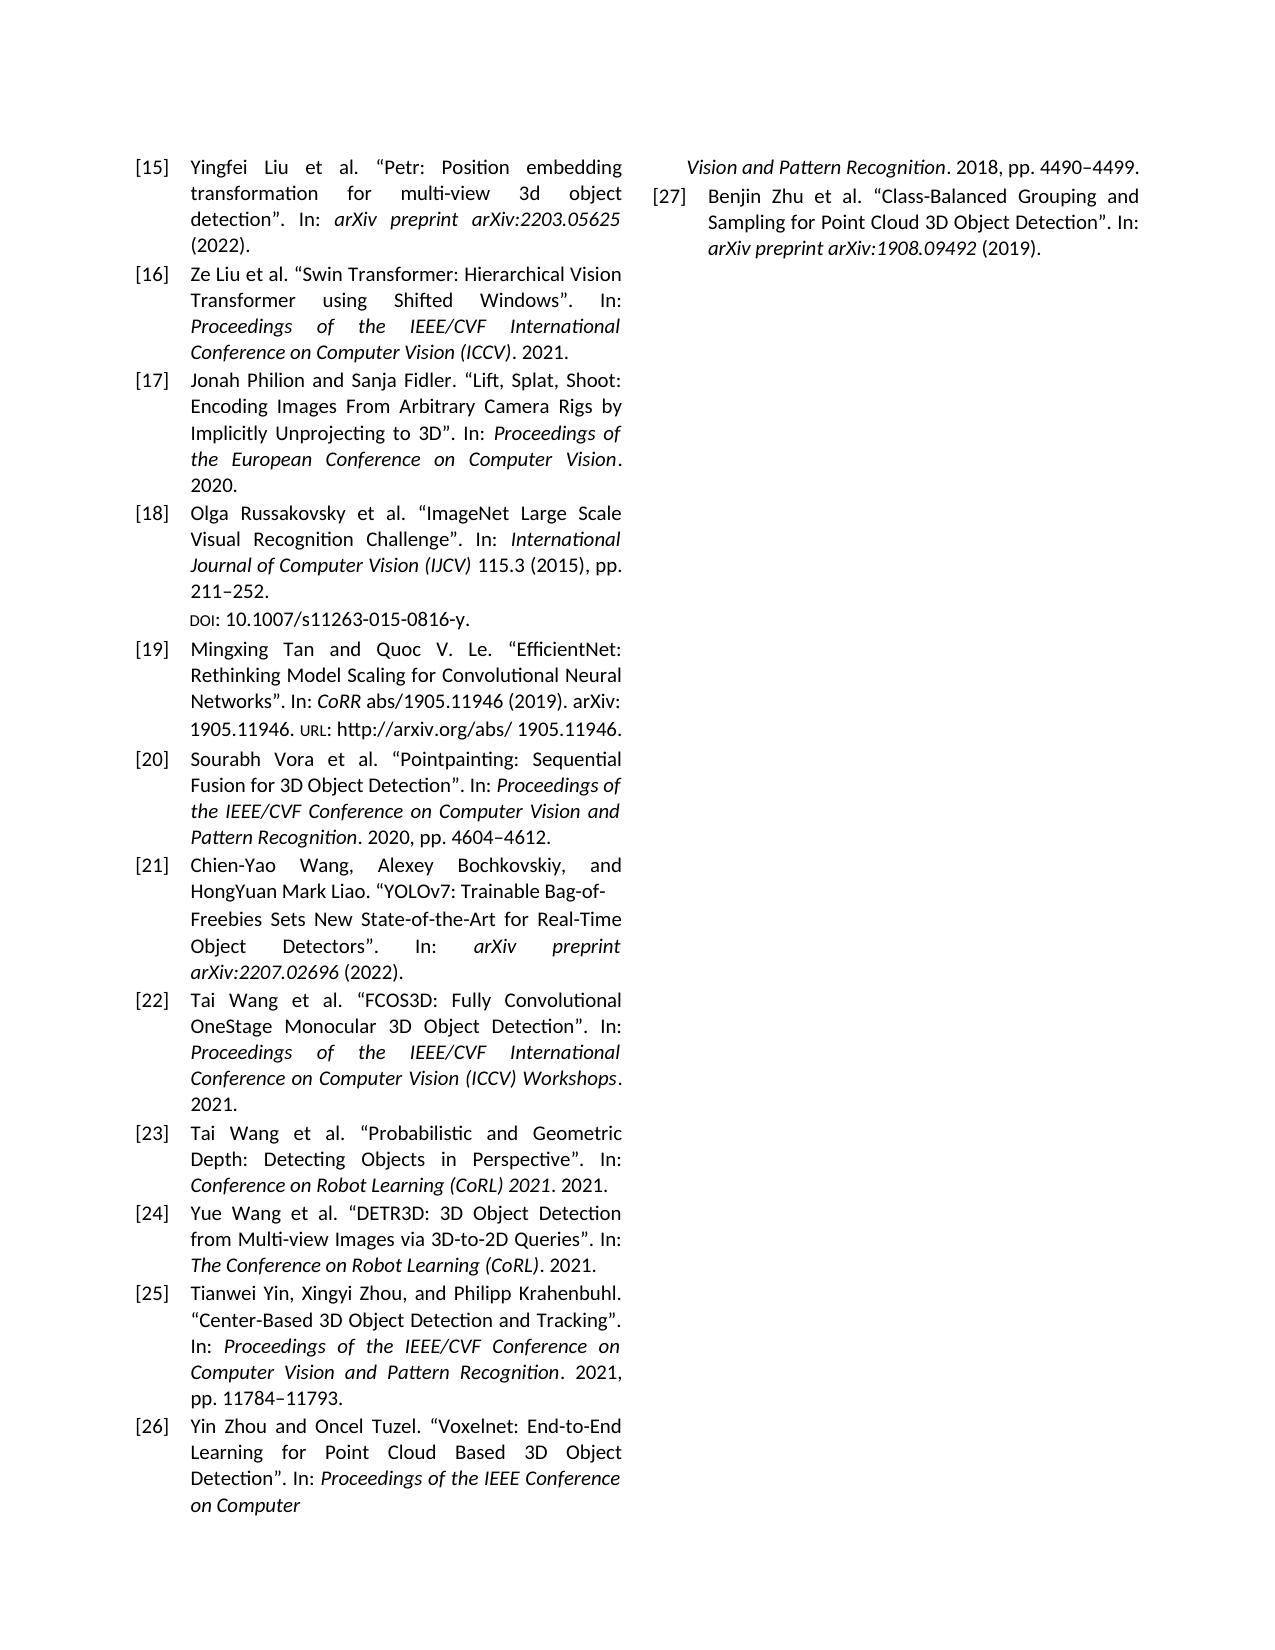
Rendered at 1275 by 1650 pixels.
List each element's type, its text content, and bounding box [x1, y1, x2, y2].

list Yin Zhou and Oncel Tuzel. “Voxelnet: End-to-End Learning for Point Cloud Based 3D Object Detection”. In: Proceedings of the IEEE Conference on Computer [135, 1413, 622, 1517]
list Sourabh Vora et al. “Pointpainting: Sequential Fusion for 3D Object Detection”. In: Proceedings of the IEEE/CVF Conference on Computer Vision and Pattern Recognition. 2020, pp. 4604–4612. [135, 746, 622, 850]
list Benjin Zhu et al. “Class-Balanced Grouping and Sampling for Point Cloud 3D Object Detection”. In: arXiv preprint arXiv:1908.09492 (2019). [652, 183, 1140, 261]
text Vision and Pattern Recognition. 2018, pp. 4490–4499. [652, 154, 1140, 180]
text DOI: 10.1007/s11263-015-0816-y. [189, 607, 622, 632]
text 1905.11946. URL: http://arxiv.org/abs/ 1905.11946. [189, 716, 622, 742]
list Jonah Philion and Sanja Fidler. “Lift, Splat, Shoot: Encoding Images From Arbitrary Camera Rigs by Implicitly Unprojecting to 3D”. In: Proceedings of the European Conference on Computer Vision. 2020. [135, 367, 622, 497]
list Mingxing Tan and Quoc V. Le. “EfficientNet: Rethinking Model Scaling for Convolutional Neural Networks”. In: CoRR abs/1905.11946 (2019). arXiv: [135, 636, 622, 714]
list Yue Wang et al. “DETR3D: 3D Object Detection from Multi-view Images via 3D-to-2D Queries”. In: The Conference on Robot Learning (CoRL). 2021. [135, 1200, 622, 1278]
list Yingfei Liu et al. “Petr: Position embedding transformation for multi-view 3d object detection”. In: arXiv preprint arXiv:2203.05625 (2022). [135, 154, 622, 258]
list Olga Russakovsky et al. “ImageNet Large Scale Visual Recognition Challenge”. In: International Journal of Computer Vision (IJCV) 115.3 (2015), pp. 211–252. [135, 500, 622, 604]
text Freebies Sets New State-of-the-Art for Real-Time Object Detectors”. In: arXiv preprint arXiv:2207.02696 (2022). [190, 907, 622, 984]
list Chien-Yao Wang, Alexey Bochkovskiy, and HongYuan Mark Liao. “YOLOv7: Trainable Bag-of- [135, 852, 622, 904]
list Tai Wang et al. “Probabilistic and Geometric Depth: Detecting Objects in Perspective”. In: Conference on Robot Learning (CoRL) 2021. 2021. [135, 1120, 622, 1197]
list Ze Liu et al. “Swin Transformer: Hierarchical Vision Transformer using Shifted Windows”. In: Proceedings of the IEEE/CVF International Conference on Computer Vision (ICCV). 2021. [135, 261, 622, 365]
list Tai Wang et al. “FCOS3D: Fully Convolutional OneStage Monocular 3D Object Detection”. In: Proceedings of the IEEE/CVF International Conference on Computer Vision (ICCV) Workshops. 2021. [135, 987, 622, 1117]
list Tianwei Yin, Xingyi Zhou, and Philipp Krahenbuhl. “Center-Based 3D Object Detection and Tracking”. In: Proceedings of the IEEE/CVF Conference on Computer Vision and Pattern Recognition. 2021, pp. 11784–11793. [135, 1281, 622, 1411]
